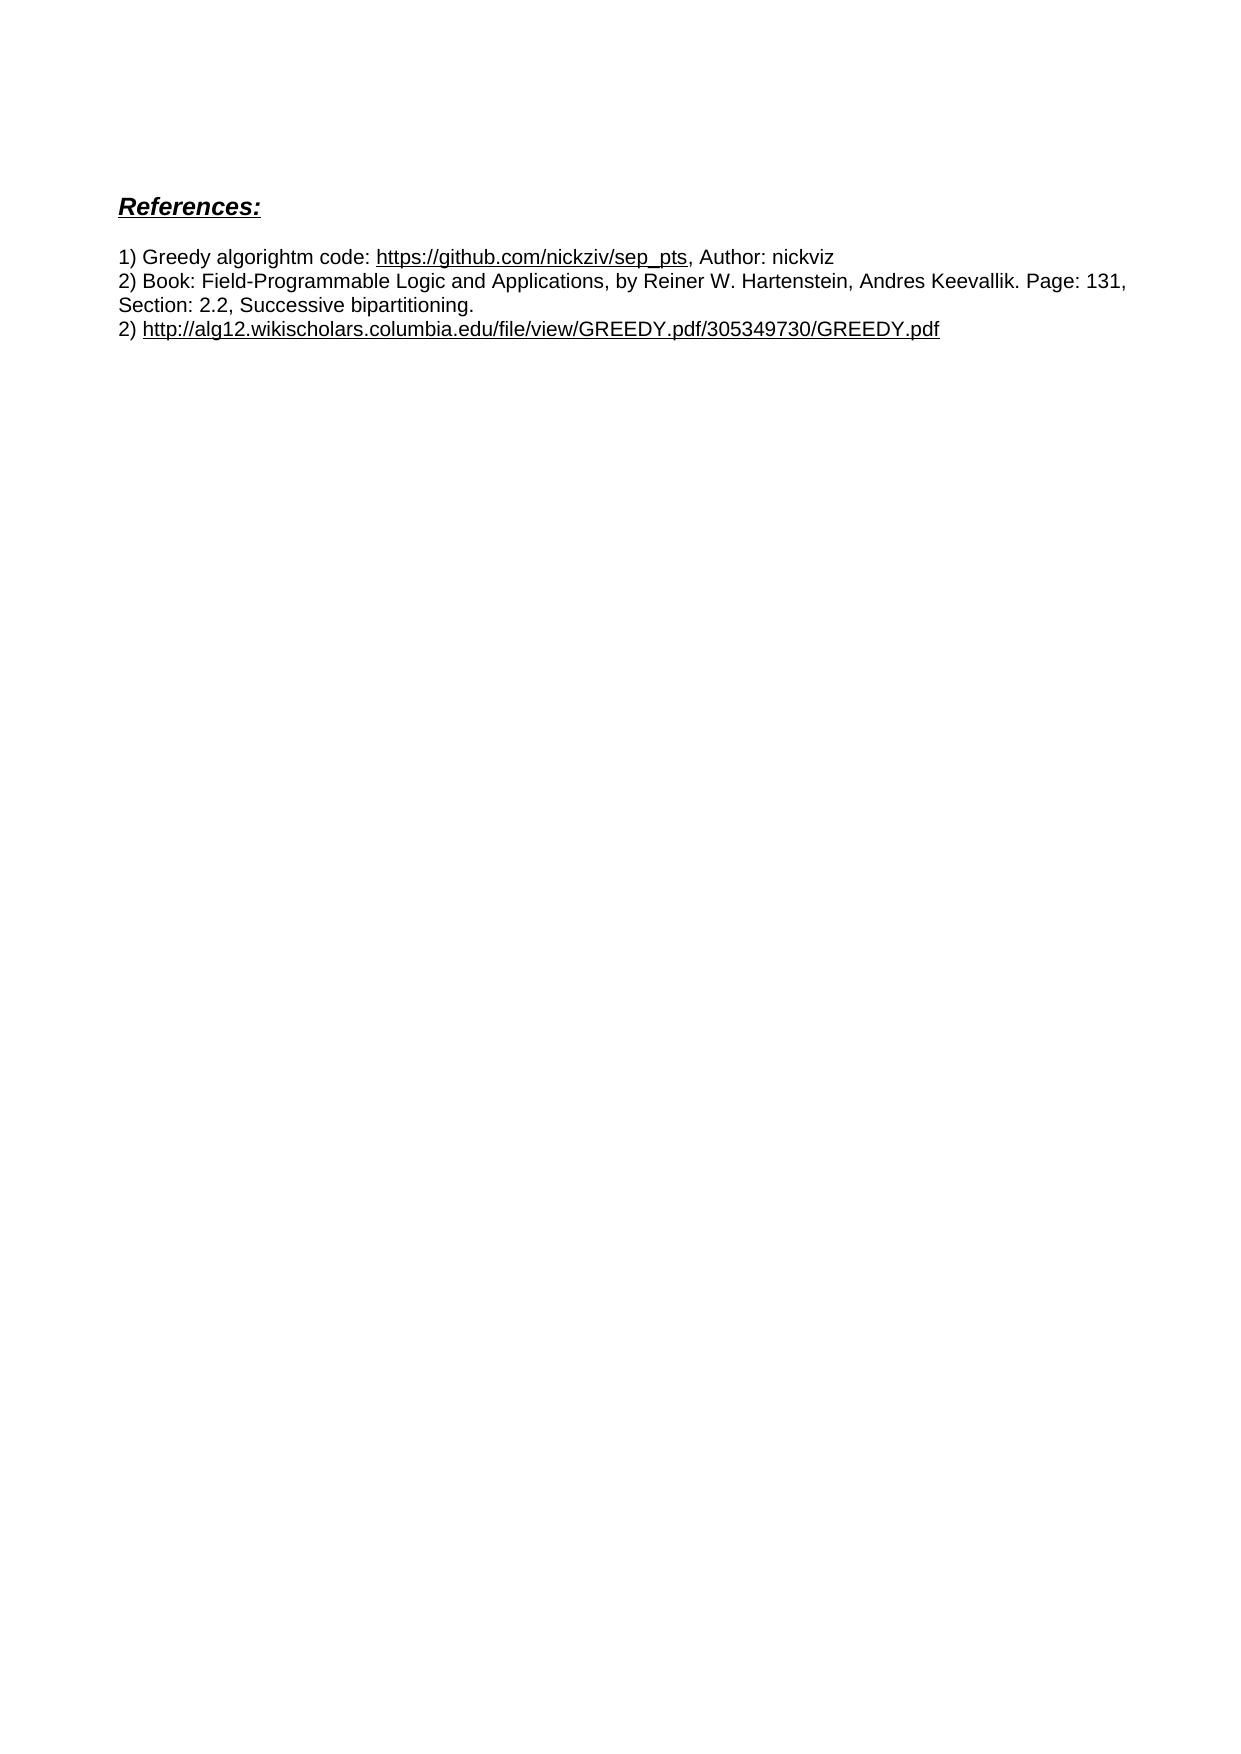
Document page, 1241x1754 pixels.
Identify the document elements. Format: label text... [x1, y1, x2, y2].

text 2) http://alg12.wikischolars.columbia.edu/file/view/GREEDY.pdf/305349730/GREEDY.pdf [118, 317, 1140, 341]
text 1) Greedy algorightm code: https://github.com/nickziv/sep_pts, Author: nickviz [118, 245, 1140, 269]
text References: [118, 192, 1140, 221]
text 2) Book: Field-Programmable Logic and Applications, by Reiner W. Hartenstein, Andres Keevallik. Page: 131, Section: 2.2, Successive bipartitioning. [118, 269, 1140, 317]
